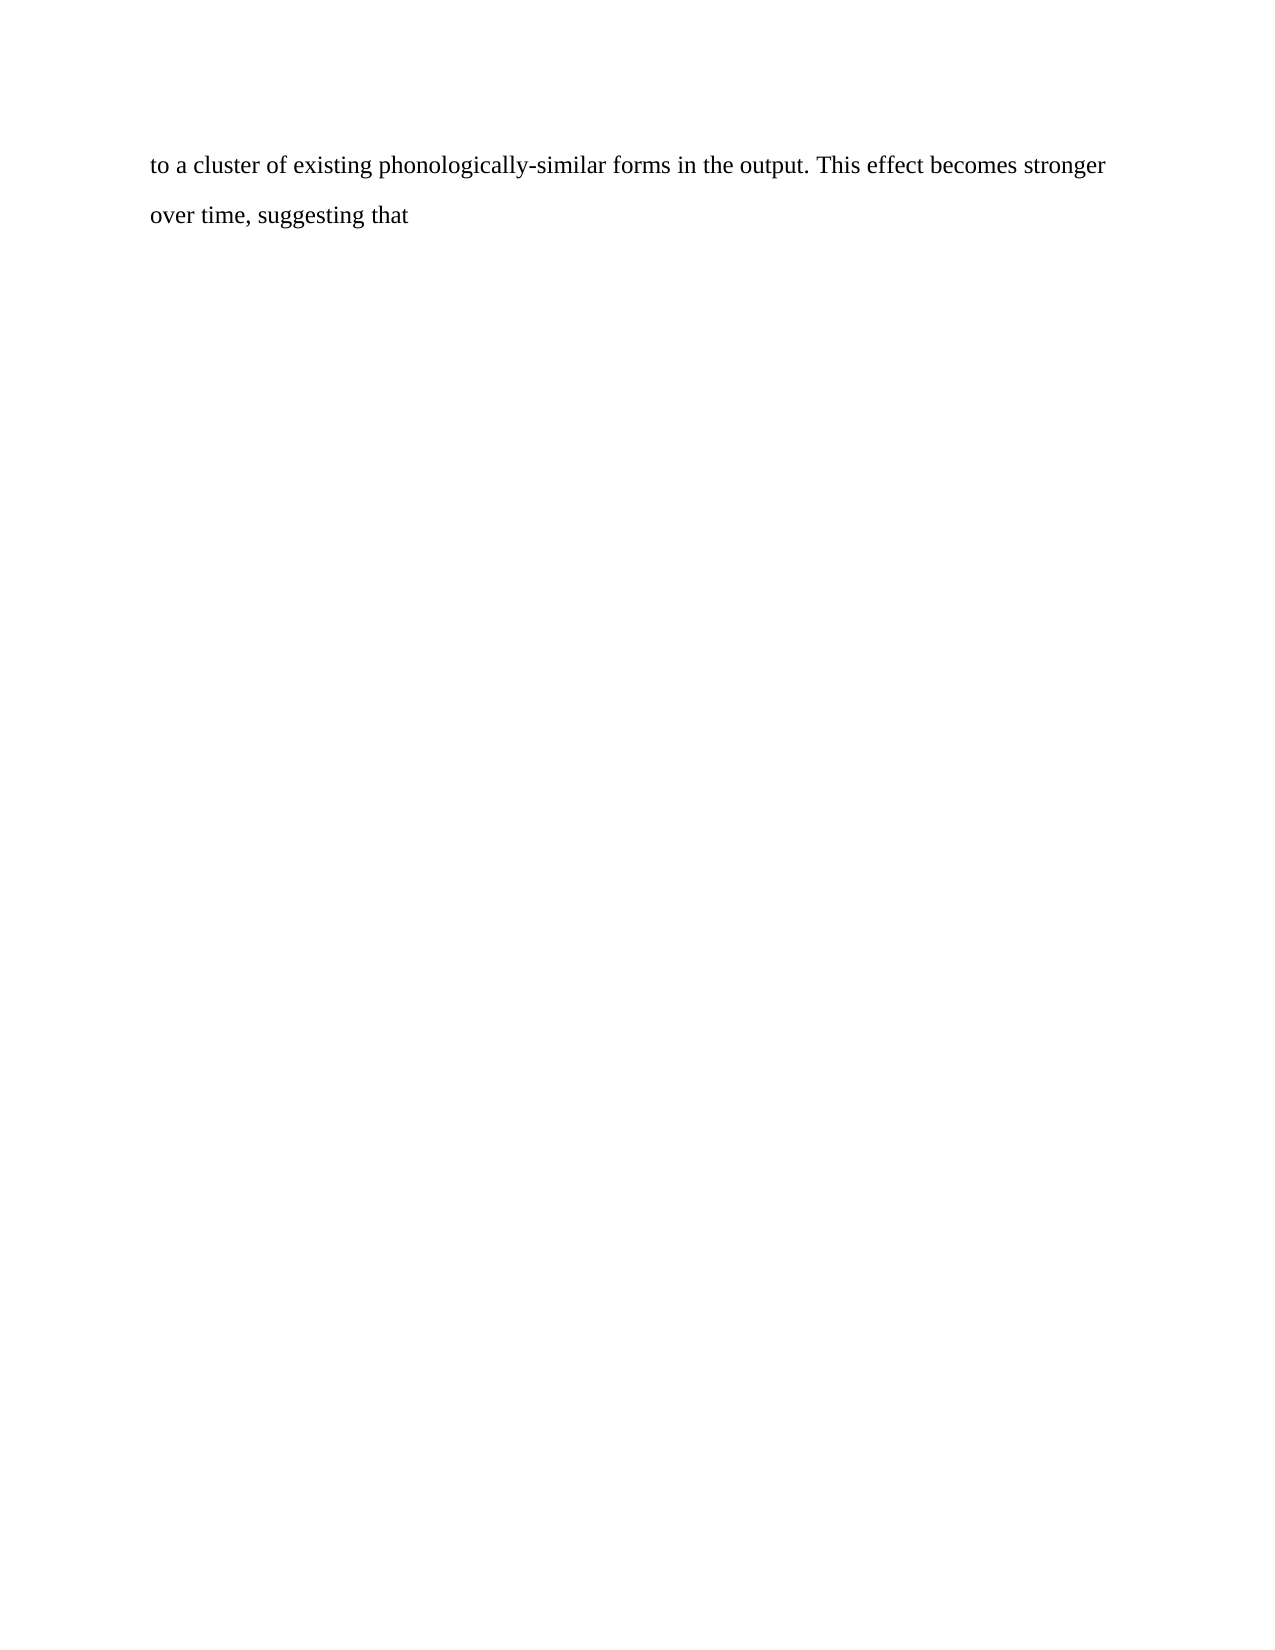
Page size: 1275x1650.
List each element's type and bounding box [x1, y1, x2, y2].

text [150, 150, 1125, 228]
